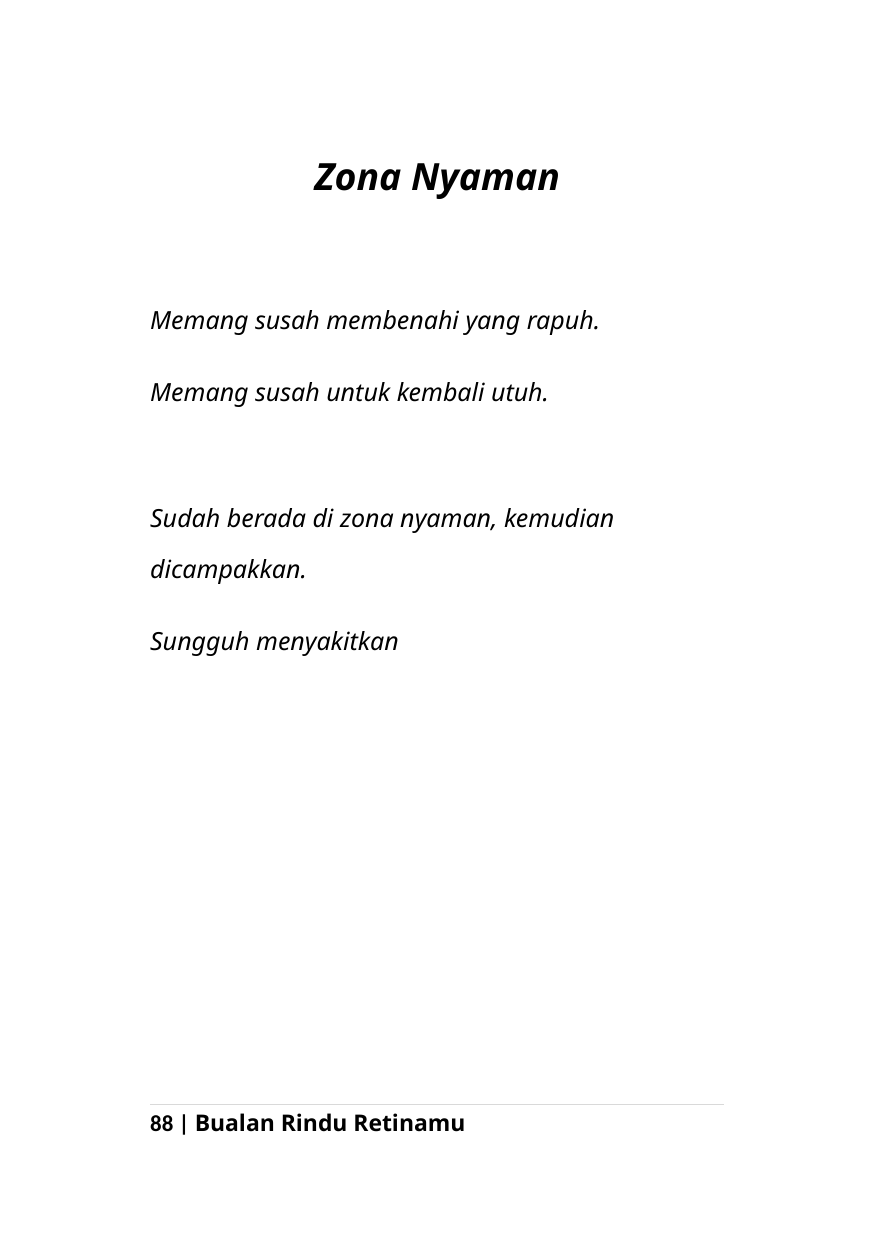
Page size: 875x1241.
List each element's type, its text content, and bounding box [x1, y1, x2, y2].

text Memang susah untuk kembali utuh. [150, 374, 724, 408]
text Sudah berada di zona nyaman, kemudian dicampakkan. [150, 501, 724, 586]
text Memang susah membenahi yang rapuh. [150, 302, 724, 336]
text Zona Nyaman [150, 150, 724, 201]
text Sungguh menyakitkan [150, 624, 724, 658]
